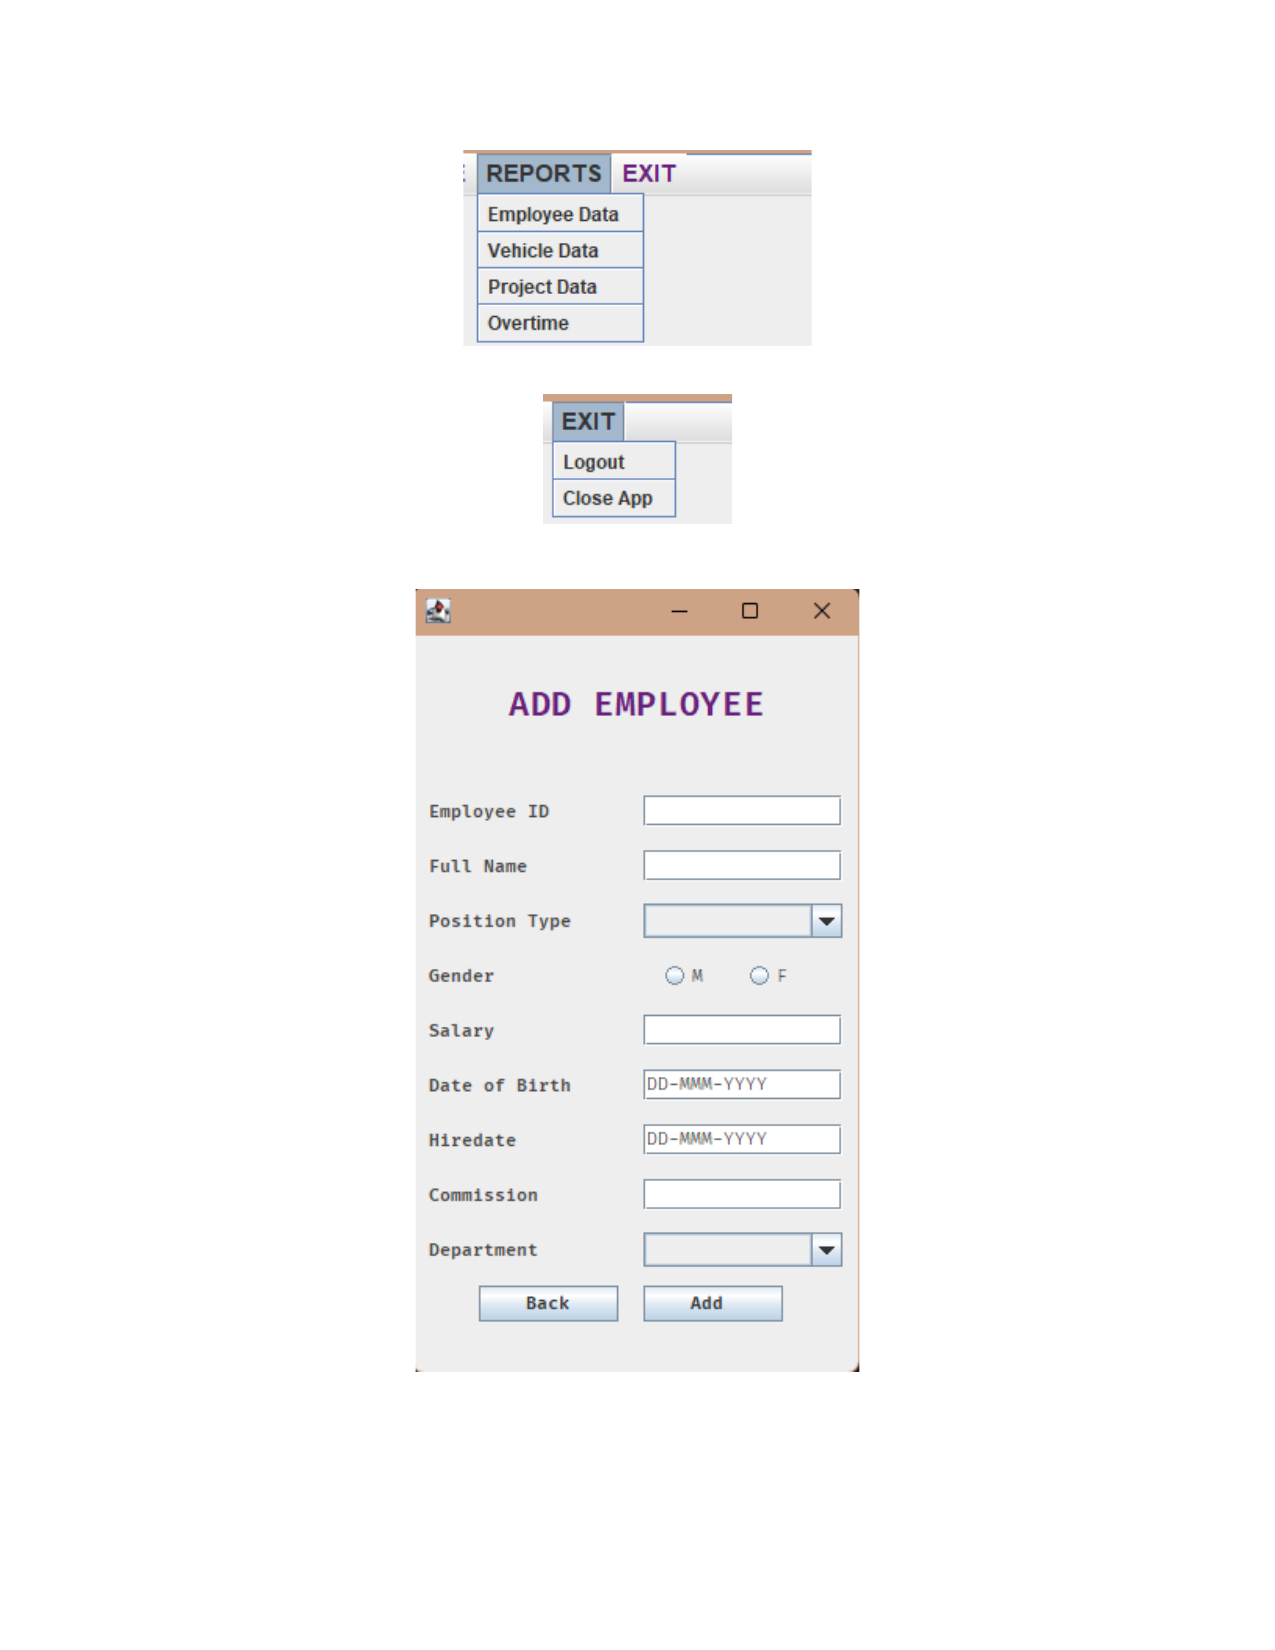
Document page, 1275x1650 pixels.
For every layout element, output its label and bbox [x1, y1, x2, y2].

picture [543, 394, 733, 524]
picture [463, 150, 812, 346]
picture [415, 589, 860, 1372]
